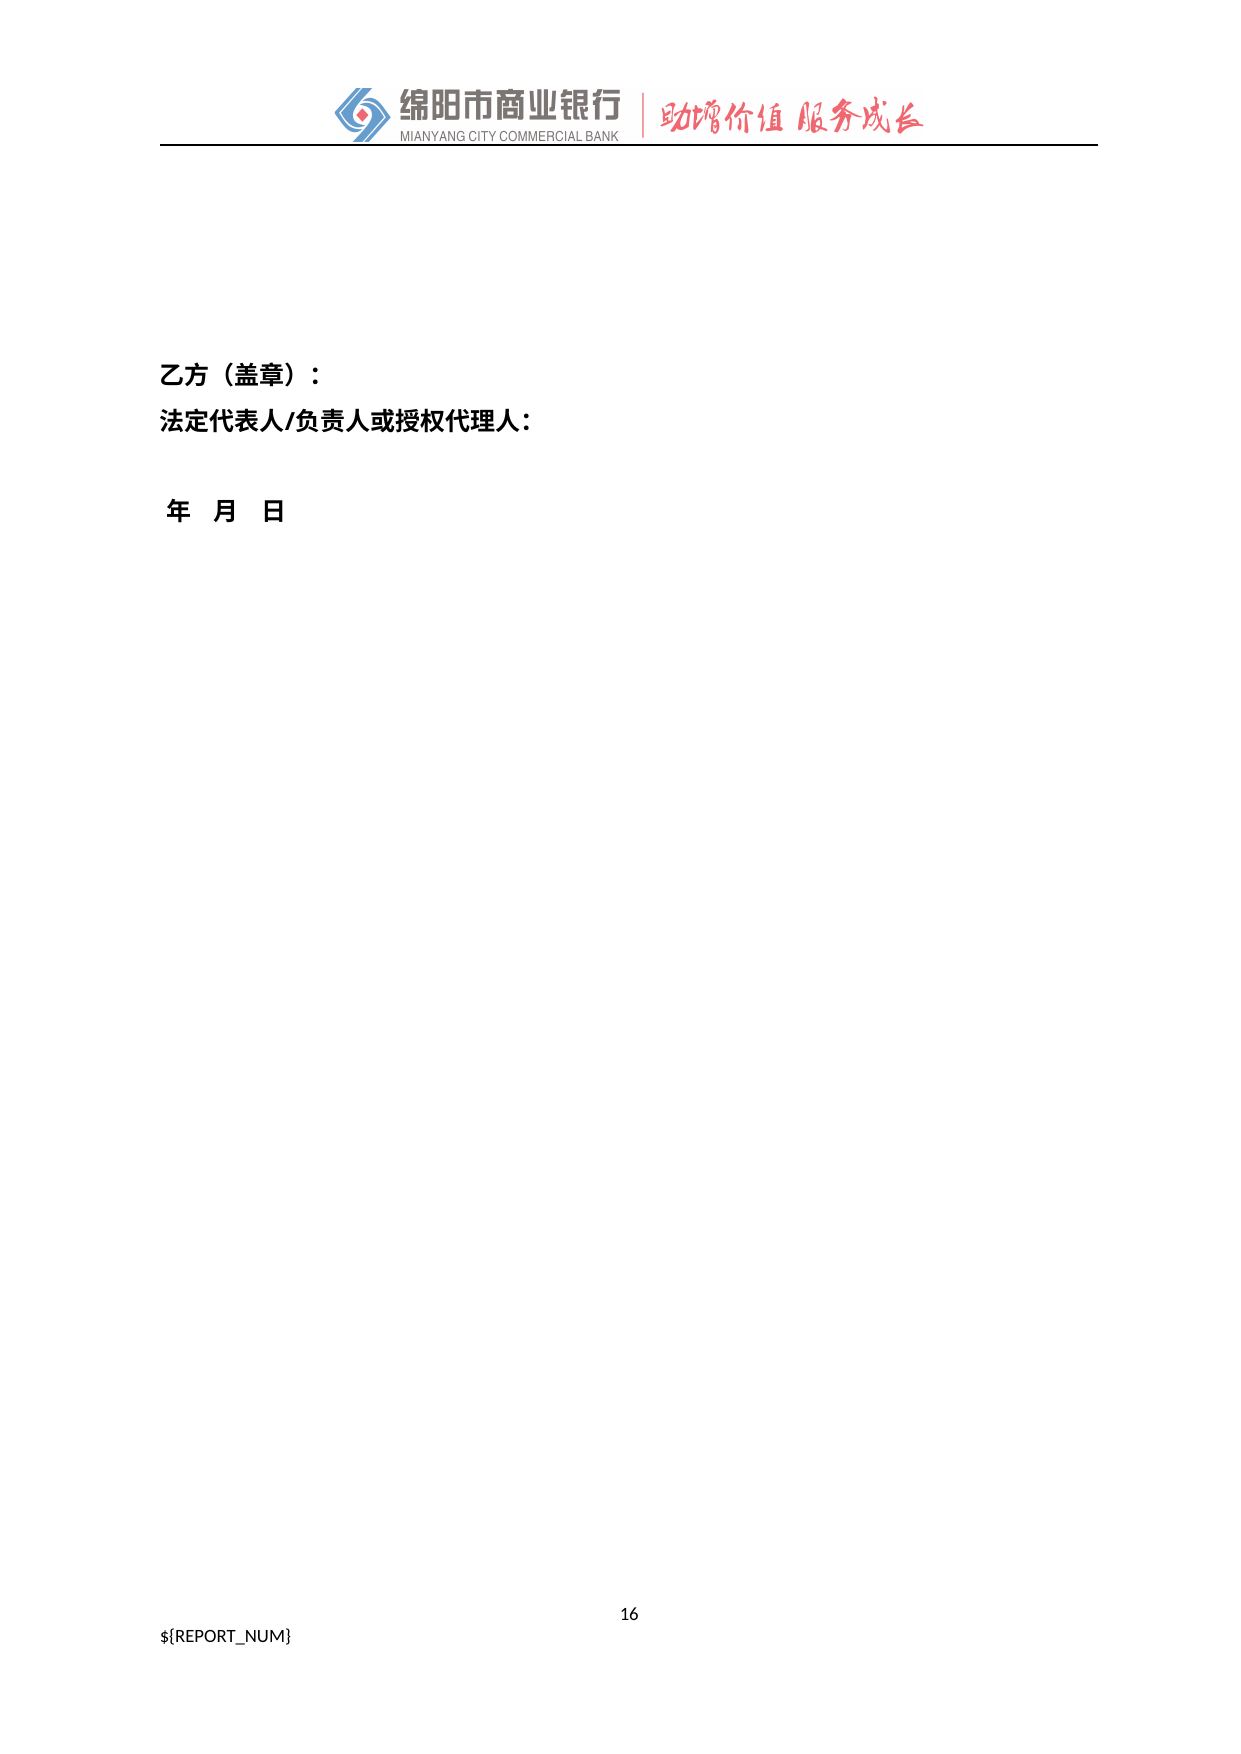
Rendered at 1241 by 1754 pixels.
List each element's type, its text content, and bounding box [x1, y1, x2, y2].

text 年 月 日 [159, 484, 1098, 530]
picture [334, 88, 924, 142]
text 乙方（盖章）： [159, 348, 1098, 394]
text 法定代表人/负责人或授权代理人： [159, 394, 1098, 439]
